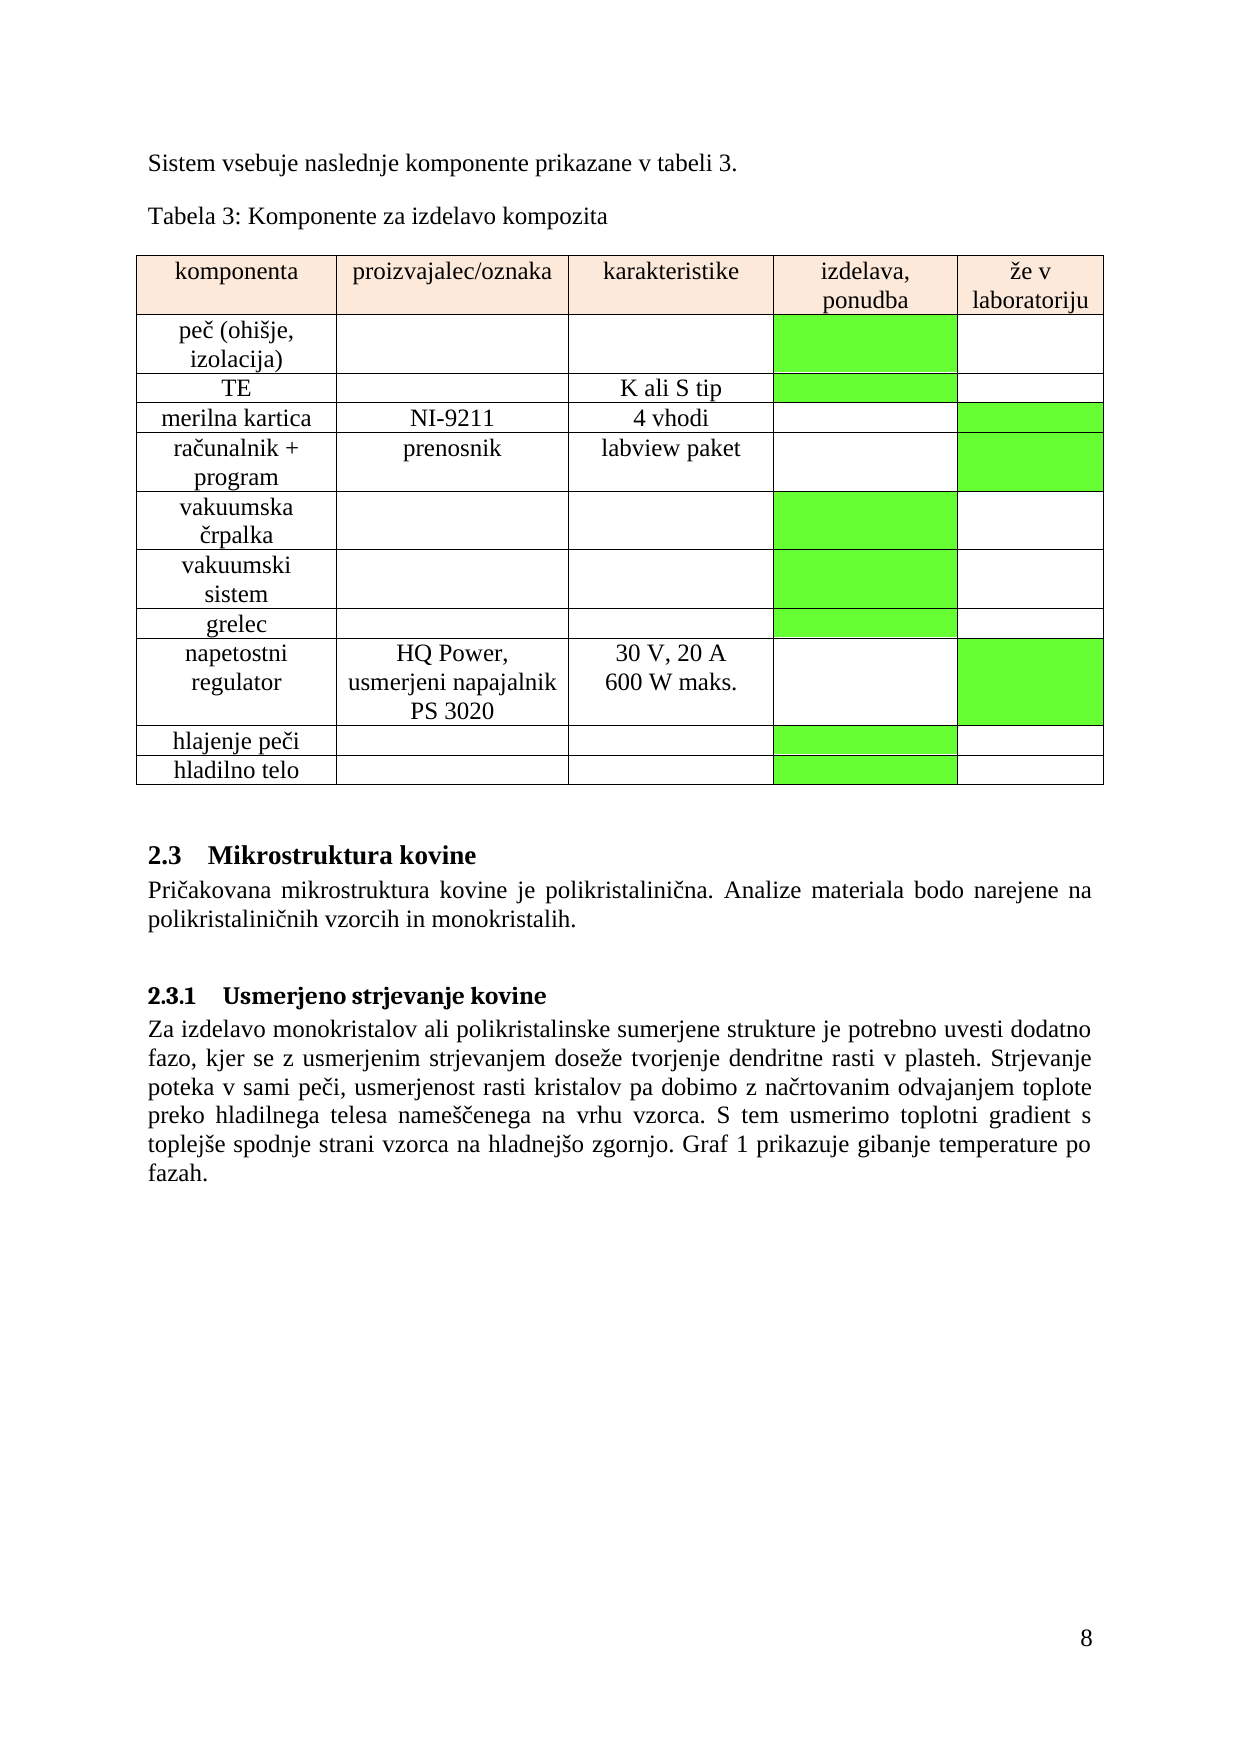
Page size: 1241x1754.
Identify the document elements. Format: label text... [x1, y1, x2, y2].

table_cell [774, 639, 957, 725]
table_cell [774, 609, 957, 637]
table_cell [958, 609, 1103, 637]
table_cell peč (ohišje, izolacija) [137, 315, 336, 372]
table_cell [337, 492, 568, 549]
table_cell [569, 756, 773, 784]
table_cell TE [137, 374, 336, 402]
table_cell računalnik + program [137, 433, 336, 491]
table_cell [569, 550, 773, 608]
table_header že v laboratoriju [958, 256, 1103, 314]
table_cell [774, 403, 957, 432]
table_cell [774, 433, 957, 491]
table_cell [569, 726, 773, 754]
subtitle Usmerjeno strjevanje kovine [148, 982, 1093, 1011]
table_header komponenta [137, 256, 336, 314]
table_cell [569, 315, 773, 372]
table_cell NI-9211 [337, 403, 568, 432]
table_cell [958, 315, 1103, 372]
table_cell [337, 726, 568, 754]
table_cell [337, 374, 568, 402]
table_cell [774, 492, 957, 549]
table_cell K ali S tip [569, 374, 773, 402]
table_header karakteristike [569, 256, 773, 314]
table_cell napetostni regulator [137, 639, 336, 725]
table_cell grelec [137, 609, 336, 637]
table_cell labview paket [569, 433, 773, 491]
table_cell [774, 550, 957, 608]
subtitle Mikrostruktura kovine [148, 839, 1093, 870]
table_cell HQ Power, usmerjeni napajalnik PS 3020 [337, 639, 568, 725]
table_cell [337, 609, 568, 637]
table_cell vakuumski sistem [137, 550, 336, 608]
text Tabela 3: Komponente za izdelavo kompozita [148, 201, 1093, 230]
table_cell hladilno telo [137, 756, 336, 784]
table_cell [958, 639, 1103, 725]
table_cell [774, 726, 957, 754]
text Sistem vsebuje naslednje komponente prikazane v tabeli 3. [148, 148, 1093, 176]
table_cell [958, 756, 1103, 784]
text Za izdelavo monokristalov ali polikristalinske sumerjene strukture je potrebno uvesti dodatno fazo, kjer se z usmerjenim strjevanjem doseže tvorjenje dendritne rasti v plasteh. Strjevanje poteka v sami peči, usmerjenost rasti kristalov pa dobimo z načrtovanim odvajanjem toplote preko hladilnega telesa nameščenega na vrhu vzorca. S tem usmerimo toplotni gradient s toplejše spodnje strani vzorca na hladnejšo zgornjo. Graf 1 prikazuje gibanje temperature po fazah. [148, 1014, 1093, 1187]
table_cell vakuumska črpalka [137, 492, 336, 549]
table_cell [569, 609, 773, 637]
table_cell [774, 315, 957, 372]
table_cell [958, 433, 1103, 491]
table_cell [774, 374, 957, 402]
table_cell [774, 756, 957, 784]
table_cell merilna kartica [137, 403, 336, 432]
table_cell 30 V, 20 A 600 W maks. [569, 639, 773, 725]
table_cell hlajenje peči [137, 726, 336, 754]
table_cell prenosnik [337, 433, 568, 491]
table_cell [337, 315, 568, 372]
table_cell [958, 550, 1103, 608]
table_header izdelava, ponudba [774, 256, 957, 314]
table_cell [337, 756, 568, 784]
table_header proizvajalec/oznaka [337, 256, 568, 314]
text Pričakovana mikrostruktura kovine je polikristalinična. Analize materiala bodo narejene na polikristaliničnih vzorcih in monokristalih. [148, 875, 1093, 932]
table_cell [958, 403, 1103, 432]
table_cell [958, 492, 1103, 549]
table_cell [337, 550, 568, 608]
table_cell [958, 726, 1103, 754]
table_cell 4 vhodi [569, 403, 773, 432]
table_cell [569, 492, 773, 549]
table_cell [958, 374, 1103, 402]
